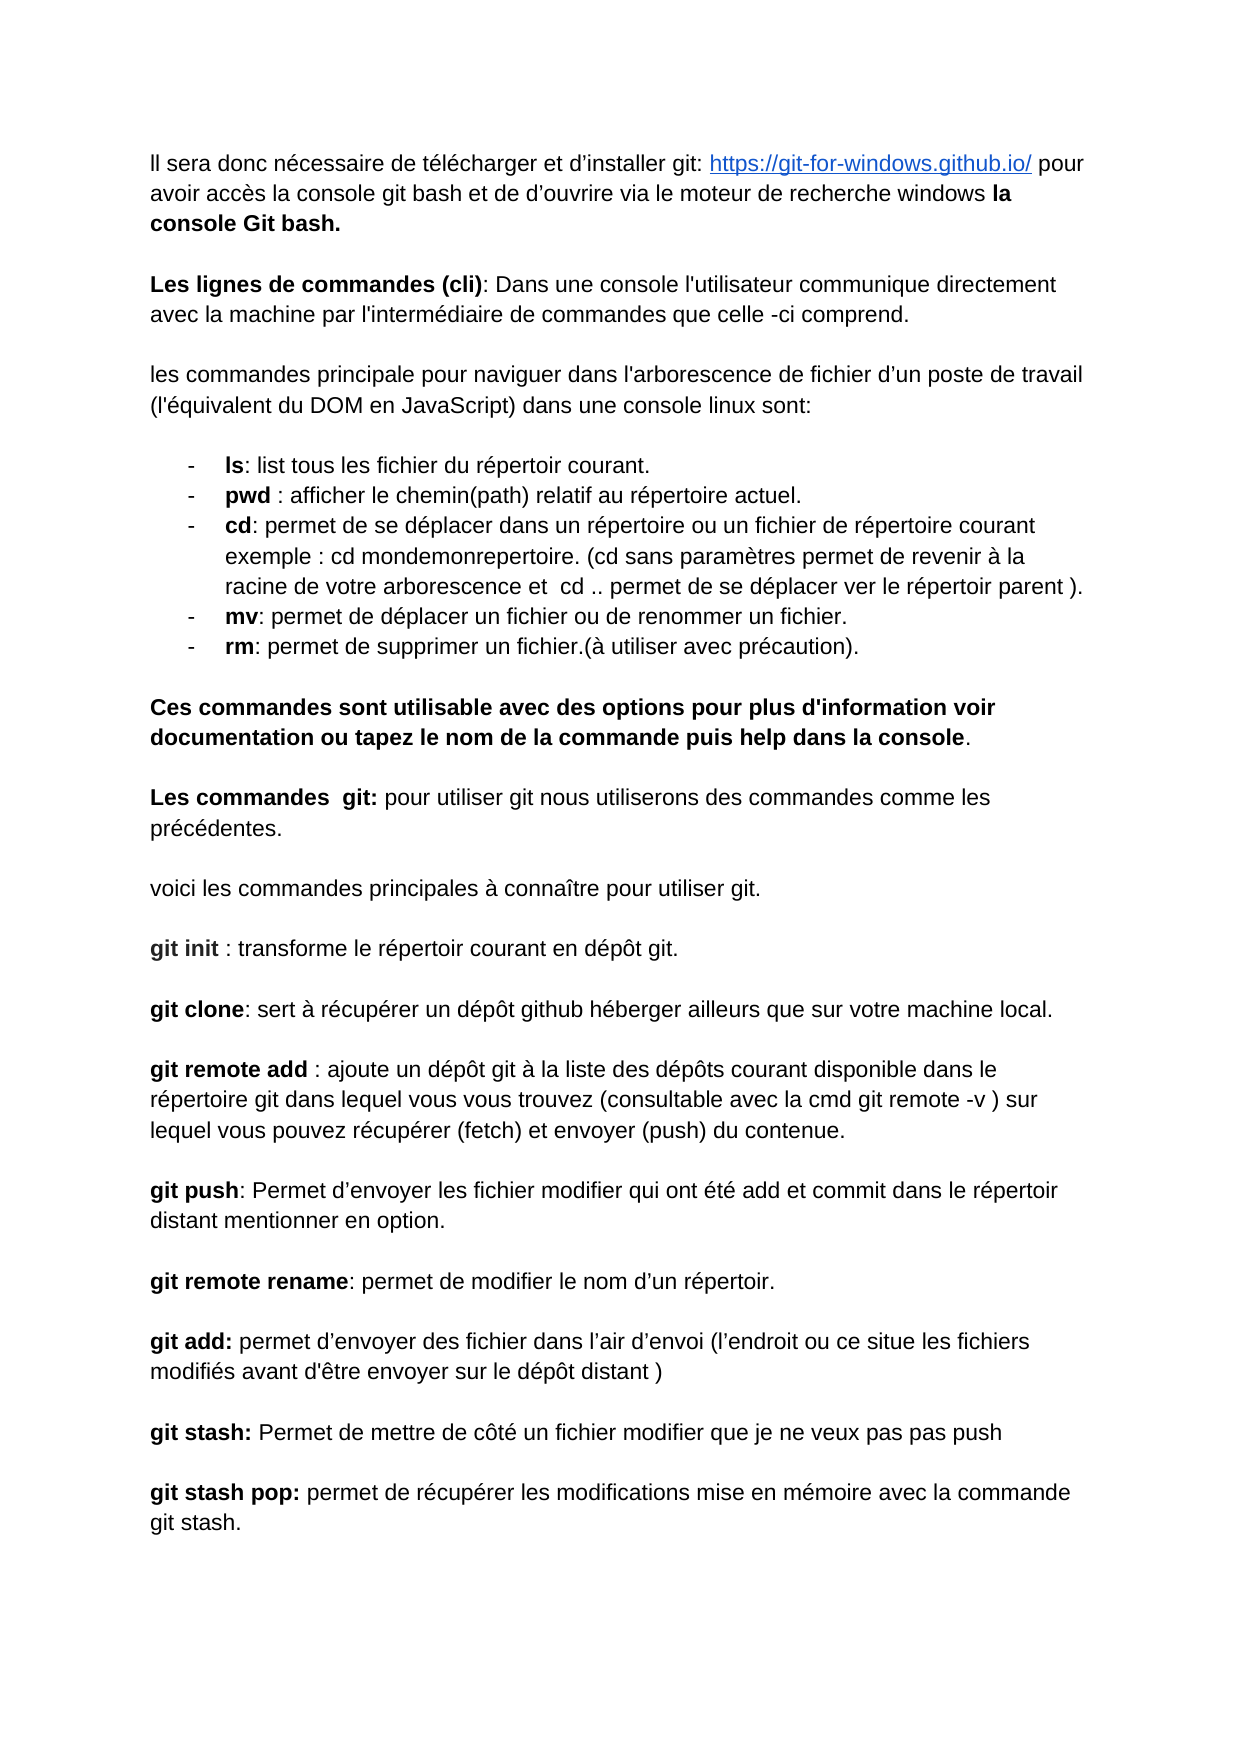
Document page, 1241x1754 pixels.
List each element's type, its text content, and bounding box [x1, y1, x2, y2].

text git stash pop: permet de récupérer les modifications mise en mémoire avec la commande git stash. [150, 1479, 1090, 1536]
text git clone: sert à récupérer un dépôt github héberger ailleurs que sur votre machine local. [150, 996, 1090, 1022]
text git init : transforme le répertoir courant en dépôt git. [150, 935, 1090, 962]
text git remote rename: permet de modifier le nom d’un répertoir. [150, 1268, 1090, 1294]
list pwd : afficher le chemin(path) relatif au répertoire actuel. [187, 482, 1090, 509]
text Les lignes de commandes (cli): Dans une console l'utilisateur communique directement avec la machine par l'intermédiaire de commandes que celle -ci comprend. [150, 271, 1090, 327]
text git stash: Permet de mettre de côté un fichier modifier que je ne veux pas pas push [150, 1419, 1090, 1445]
list ls: list tous les fichier du répertoir courant. [187, 452, 1090, 478]
text git remote add : ajoute un dépôt git à la liste des dépôts courant disponible dans le répertoire git dans lequel vous vous trouvez (consultable avec la cmd git remote -v ) sur lequel vous pouvez récupérer (fetch) et envoyer (push) du contenue. [150, 1056, 1090, 1143]
list rm: permet de supprimer un fichier.(à utiliser avec précaution). [187, 633, 1090, 660]
text les commandes principale pour naviguer dans l'arborescence de fichier d’un poste de travail (l'équivalent du DOM en JavaScript) dans une console linux sont: [150, 361, 1090, 418]
text Les commandes git: pour utiliser git nous utiliserons des commandes comme les précédentes. [150, 784, 1090, 841]
text ll sera donc nécessaire de télécharger et d’installer git: https://git-for-windows.github.io/ pour avoir accès la console git bash et de d’ouvrire via le moteur de recherche windows la console Git bash. [150, 150, 1090, 237]
text git add: permet d’envoyer des fichier dans l’air d’envoi (l’endroit ou ce situe les fichiers modifiés avant d'être envoyer sur le dépôt distant ) [150, 1328, 1090, 1385]
text Ces commandes sont utilisable avec des options pour plus d'information voir documentation ou tapez le nom de la commande puis help dans la console. [150, 694, 1090, 750]
list mv: permet de déplacer un fichier ou de renommer un fichier. [187, 603, 1090, 629]
list cd: permet de se déplacer dans un répertoire ou un fichier de répertoire courant exemple : cd mondemonrepertoire. (cd sans paramètres permet de revenir à la racine de votre arborescence et cd .. permet de se déplacer ver le répertoir parent ). [187, 512, 1090, 599]
text git push: Permet d’envoyer les fichier modifier qui ont été add et commit dans le répertoir distant mentionner en option. [150, 1177, 1090, 1234]
text voici les commandes principales à connaître pour utiliser git. [150, 875, 1090, 901]
